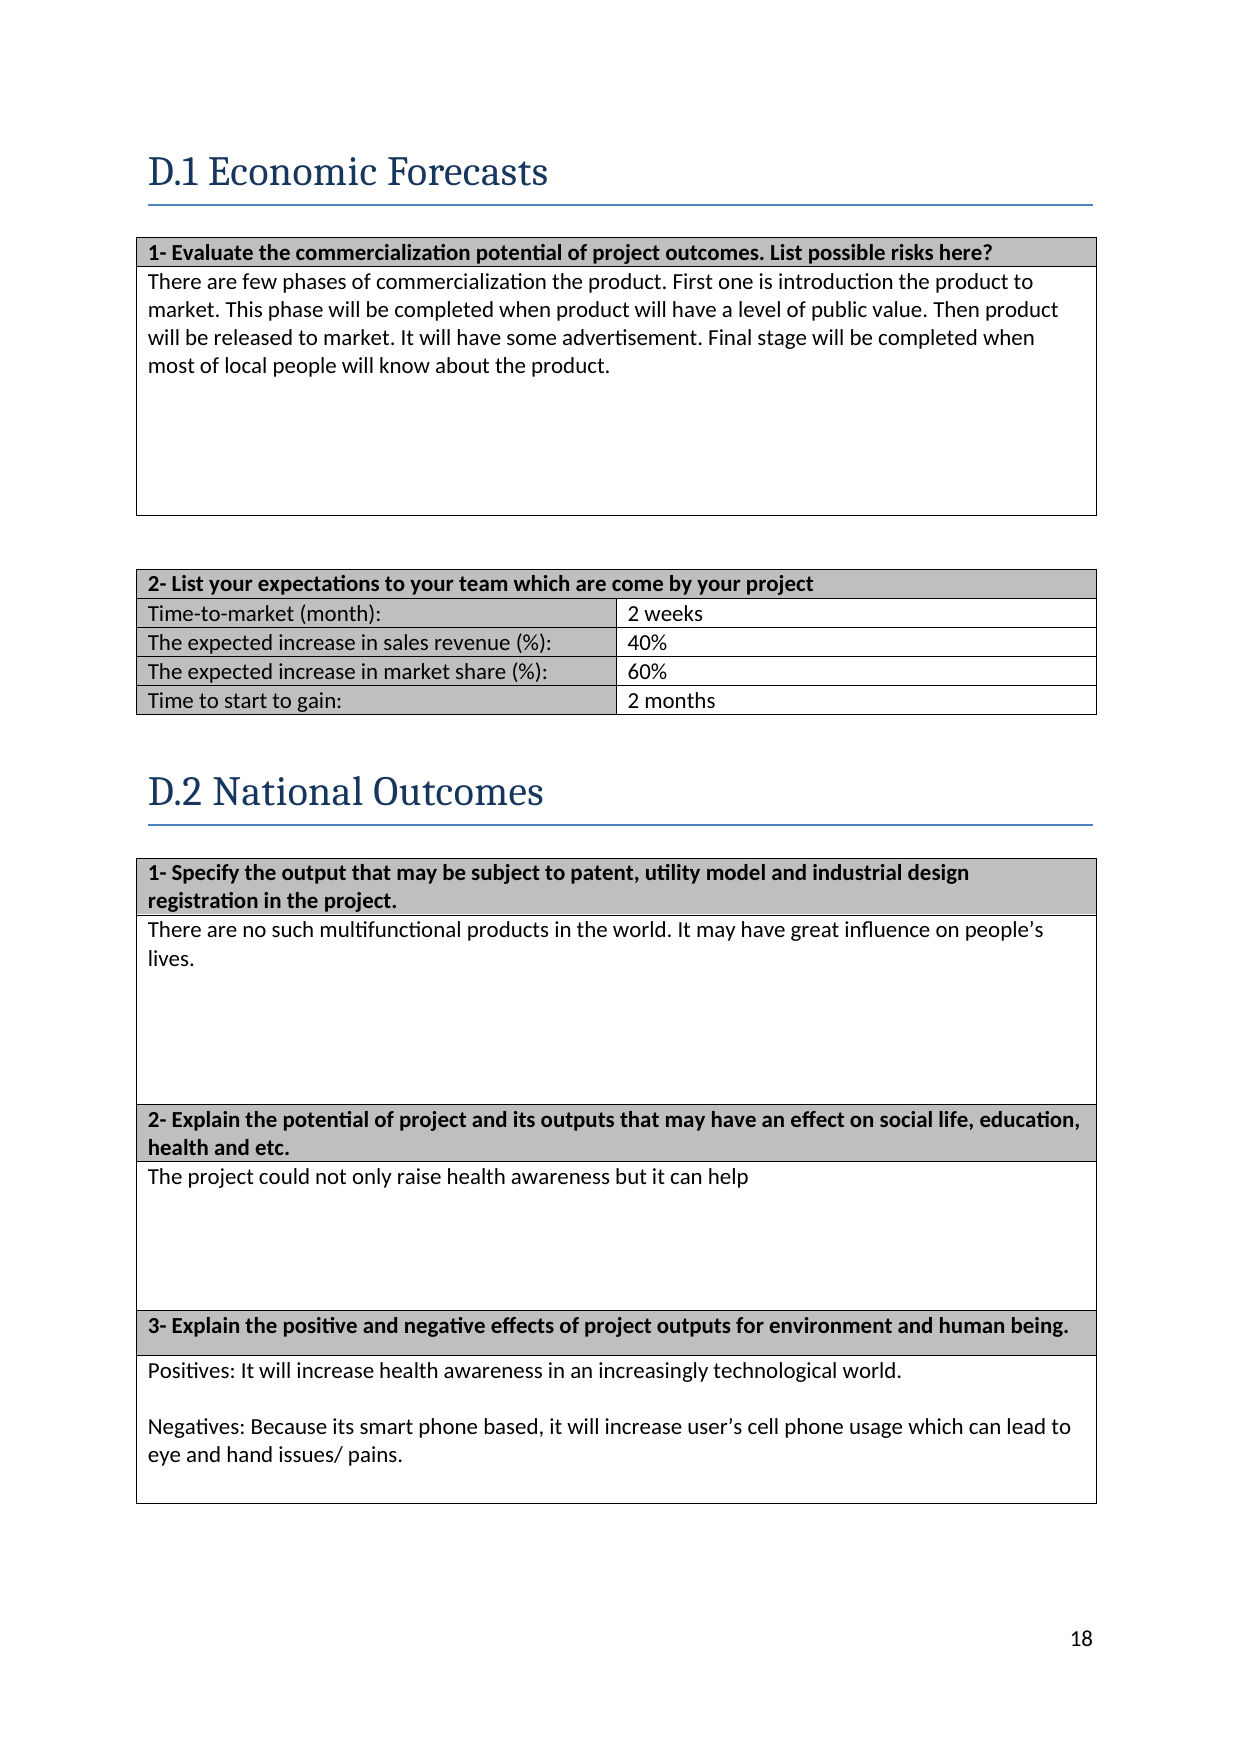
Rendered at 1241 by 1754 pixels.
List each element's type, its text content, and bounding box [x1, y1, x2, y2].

table_header 1- Specify the output that may be subject to patent, utility model and industrial design registration in the project. [137, 859, 1096, 914]
table_cell 2 months [617, 686, 1096, 714]
table_cell The expected increase in market share (%): [137, 657, 616, 685]
table_header 2- List your expectations to your team which are come by your project [137, 570, 1096, 598]
table_cell The project could not only raise health awareness but it can help [137, 1162, 1096, 1310]
table_cell 2 weeks [617, 599, 1096, 627]
table_cell 2- Explain the potential of project and its outputs that may have an effect on social life, education, health and etc. [137, 1105, 1096, 1161]
table_cell Time to start to gain: [137, 686, 616, 714]
table_cell There are no such multifunctional products in the world. It may have great influence on people’s lives. [137, 916, 1096, 1104]
table_header 1- Evaluate the commercialization potential of project outcomes. List possible risks here? [137, 238, 1096, 266]
table_cell There are few phases of commercialization the product. First one is introduction the product to market. This phase will be completed when product will have a level of public value. Then product will be released to market. It will have some advertisement. Final stage will be completed when most of local people will know about the product. [137, 267, 1096, 514]
table_cell 40% [617, 628, 1096, 656]
table_cell Time-to-market (month): [137, 599, 616, 627]
table_cell The expected increase in sales revenue (%): [137, 628, 616, 656]
title D.2 National Outcomes [148, 768, 1093, 824]
table_cell Positives: It will increase health awareness in an increasingly technological world. Negatives: Because its smart phone based, it will increase user’s cell phone usage which can lead to eye and hand issues/ pains. [137, 1356, 1096, 1503]
table_cell 3- Explain the positive and negative effects of project outputs for environment and human being. [137, 1311, 1096, 1355]
table_cell 60% [617, 657, 1096, 685]
title D.1 Economic Forecasts [148, 148, 1093, 204]
